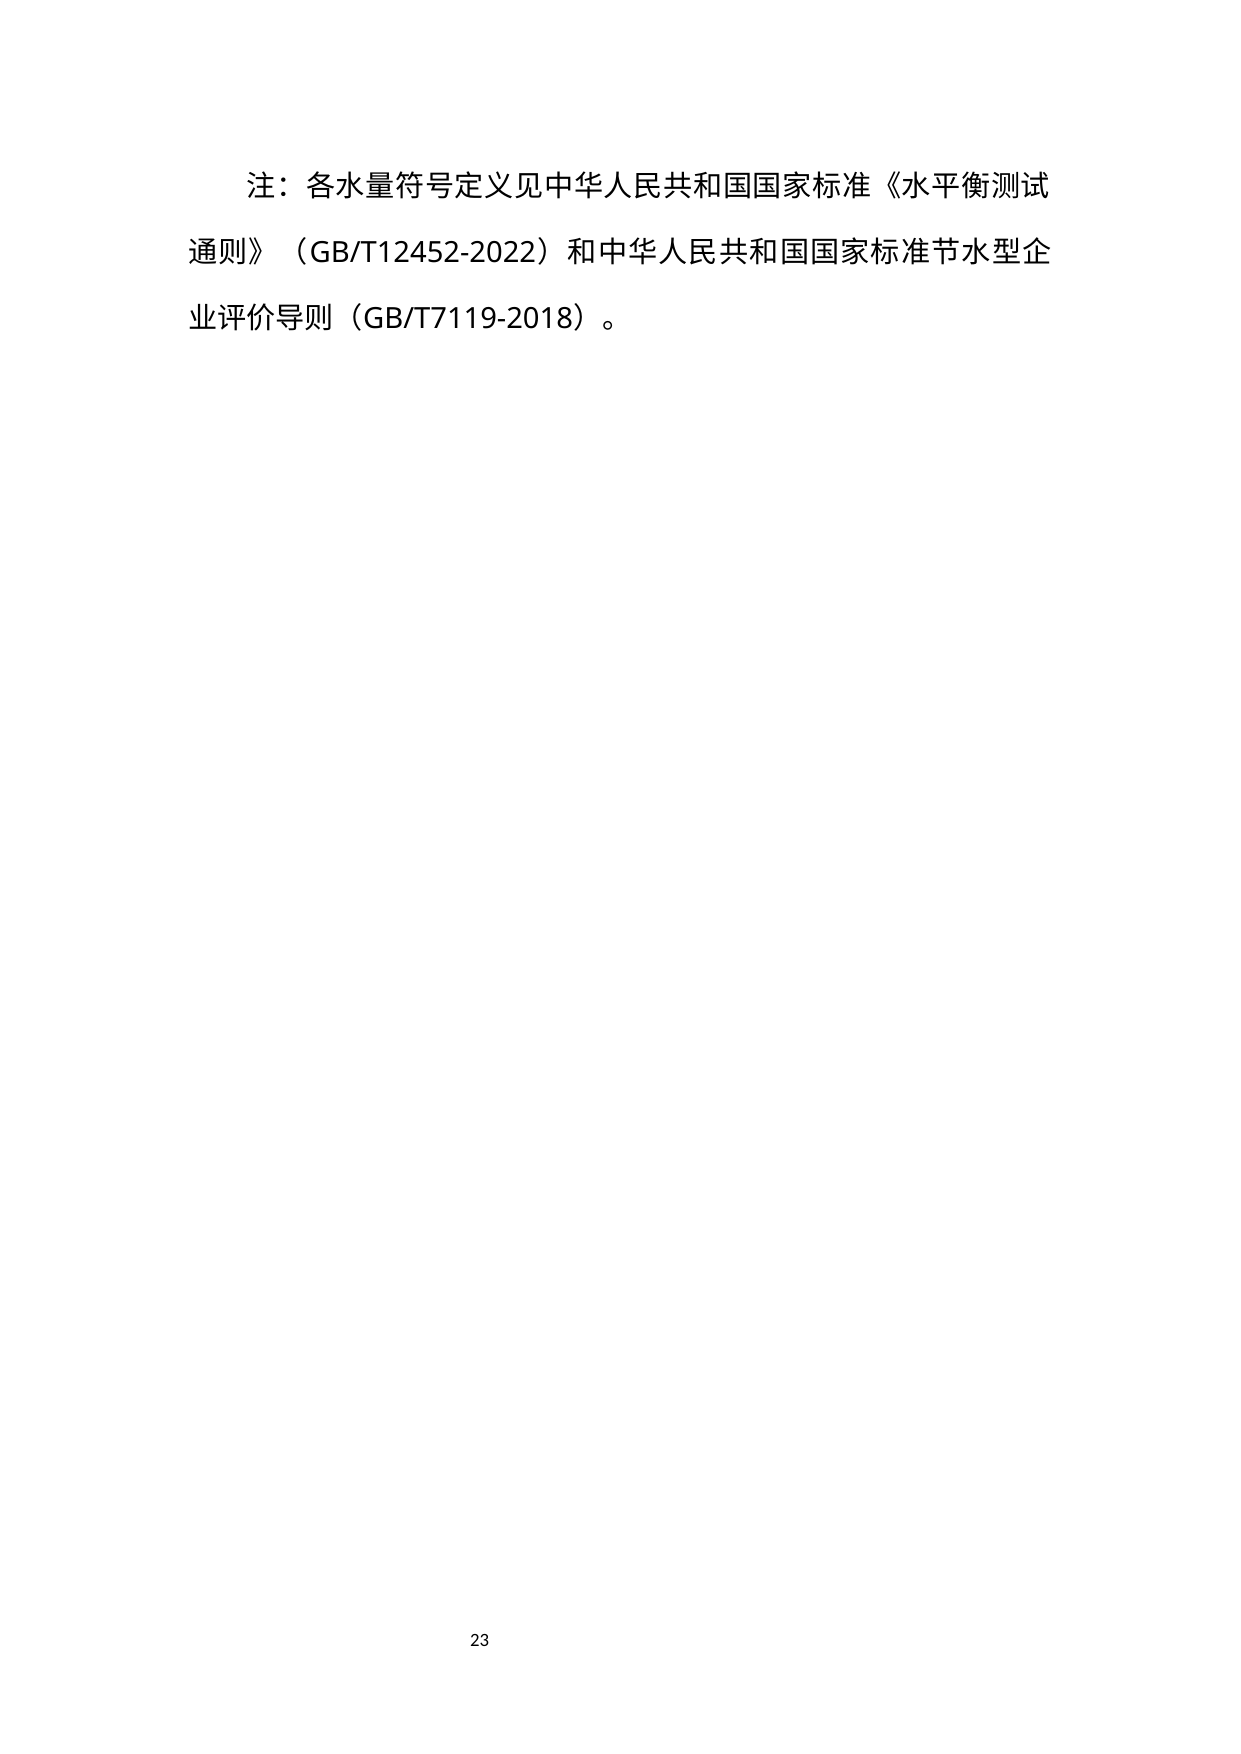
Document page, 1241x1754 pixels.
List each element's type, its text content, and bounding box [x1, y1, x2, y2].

text 注：各水量符号定义见中华人民共和国国家标准《水平衡测试通则》（GB/T12452-2022）和中华人民共和国国家标准节水型企业评价导则（GB/T7119-2018）。 [188, 151, 1052, 349]
